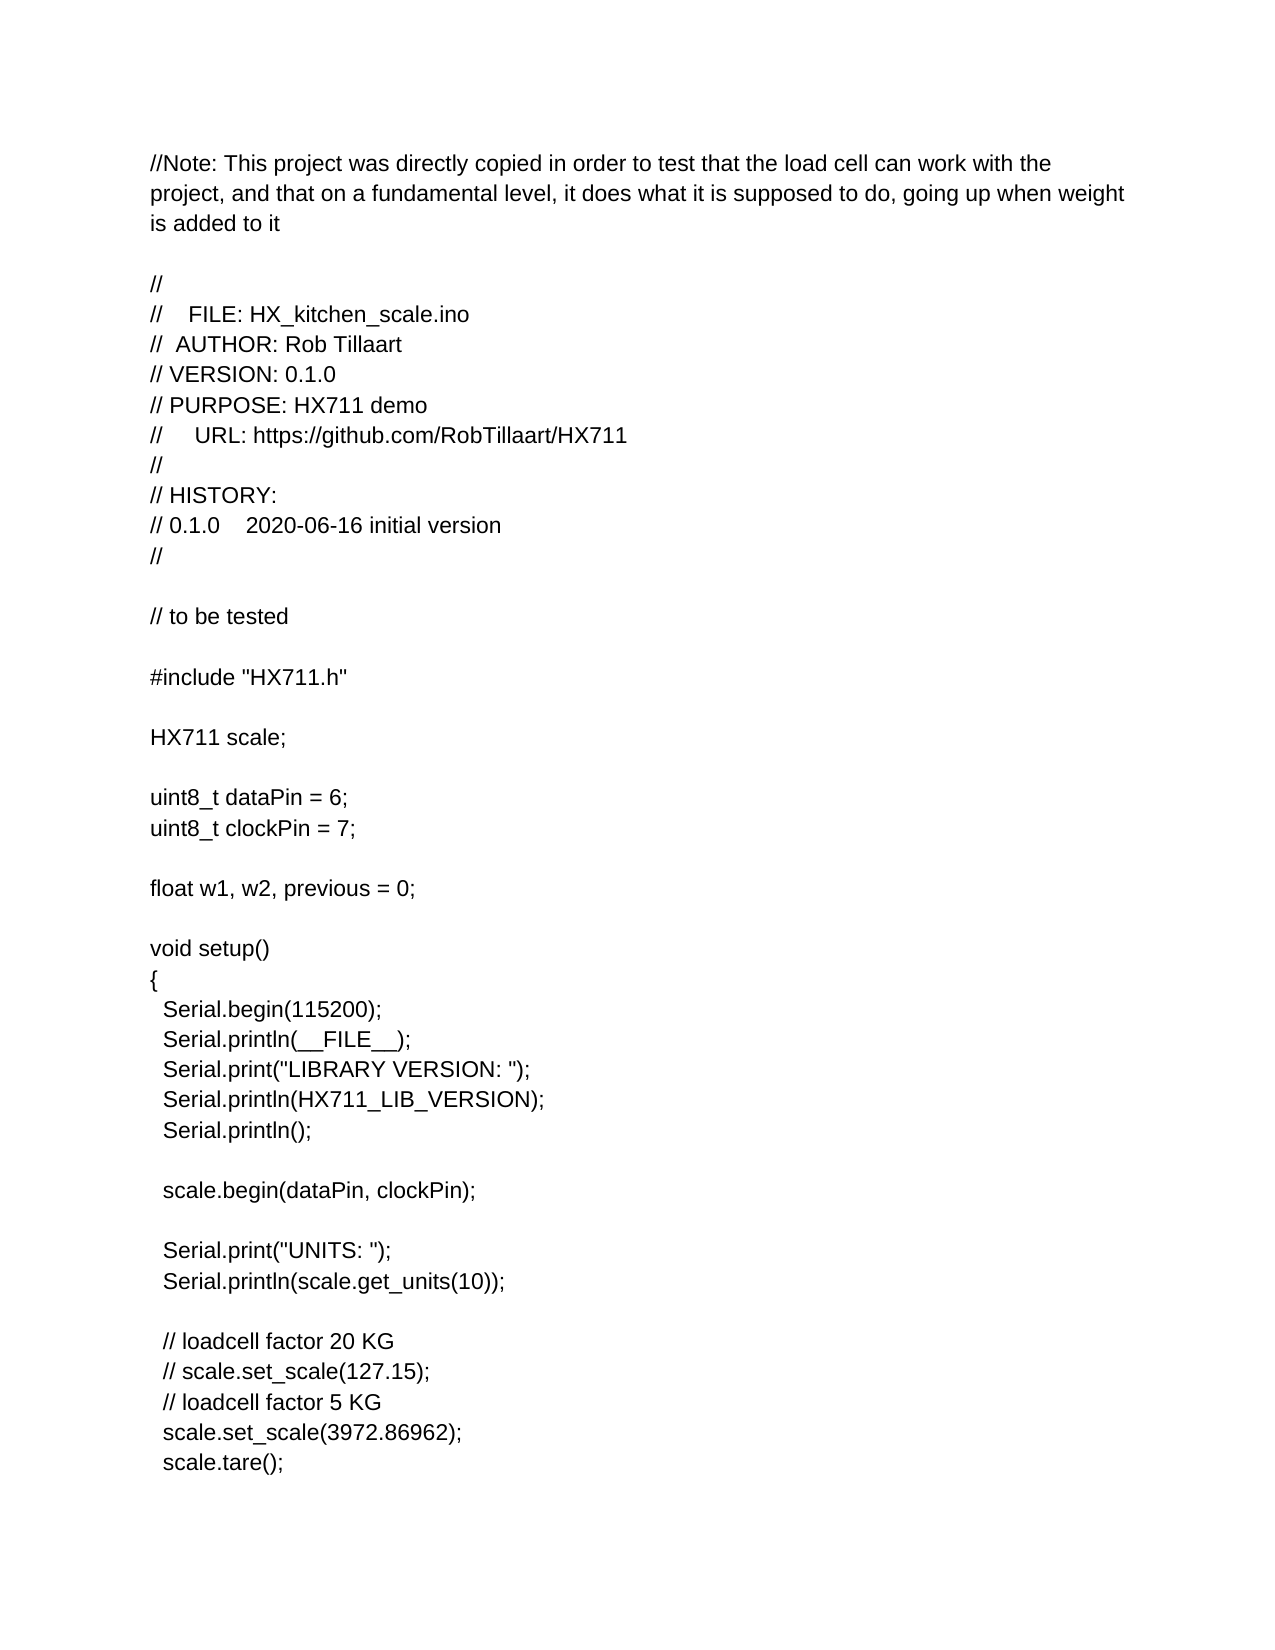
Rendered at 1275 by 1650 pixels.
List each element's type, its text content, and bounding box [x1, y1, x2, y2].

text // PURPOSE: HX711 demo [150, 392, 1125, 418]
text // AUTHOR: Rob Tillaart [150, 331, 1125, 358]
text Serial.print("LIBRARY VERSION: "); [150, 1056, 1125, 1083]
text Serial.begin(115200); [150, 996, 1125, 1022]
text // [150, 543, 1125, 569]
text // to be tested [150, 603, 1125, 629]
text scale.begin(dataPin, clockPin); [150, 1177, 1125, 1203]
text // scale.set_scale(127.15); [150, 1358, 1125, 1385]
text // 0.1.0 2020-06-16 initial version [150, 512, 1125, 539]
text // [150, 452, 1125, 478]
text // FILE: HX_kitchen_scale.ino [150, 301, 1125, 327]
text uint8_t clockPin = 7; [150, 814, 1125, 841]
text float w1, w2, previous = 0; [150, 875, 1125, 901]
text Serial.println(); [150, 1117, 1125, 1143]
text Serial.println(__FILE__); [150, 1026, 1125, 1052]
text scale.set_scale(3972.86962); [150, 1419, 1125, 1445]
text void setup() [150, 935, 1125, 962]
text Serial.println(scale.get_units(10)); [150, 1268, 1125, 1294]
text scale.tare(); [150, 1449, 1125, 1475]
text #include "HX711.h" [150, 663, 1125, 690]
text HX711 scale; [150, 724, 1125, 750]
text uint8_t dataPin = 6; [150, 784, 1125, 811]
text Serial.print("UNITS: "); [150, 1237, 1125, 1264]
text //Note: This project was directly copied in order to test that the load cell can work with the project, and that on a fundamental level, it does what it is supposed to do, going up when weight is added to it [150, 150, 1125, 237]
text Serial.println(HX711_LIB_VERSION); [150, 1086, 1125, 1113]
text // VERSION: 0.1.0 [150, 361, 1125, 388]
text // loadcell factor 5 KG [150, 1388, 1125, 1415]
text // [150, 271, 1125, 297]
text { [150, 966, 1125, 992]
text // loadcell factor 20 KG [150, 1328, 1125, 1354]
text // URL: https://github.com/RobTillaart/HX711 [150, 422, 1125, 448]
text // HISTORY: [150, 482, 1125, 509]
